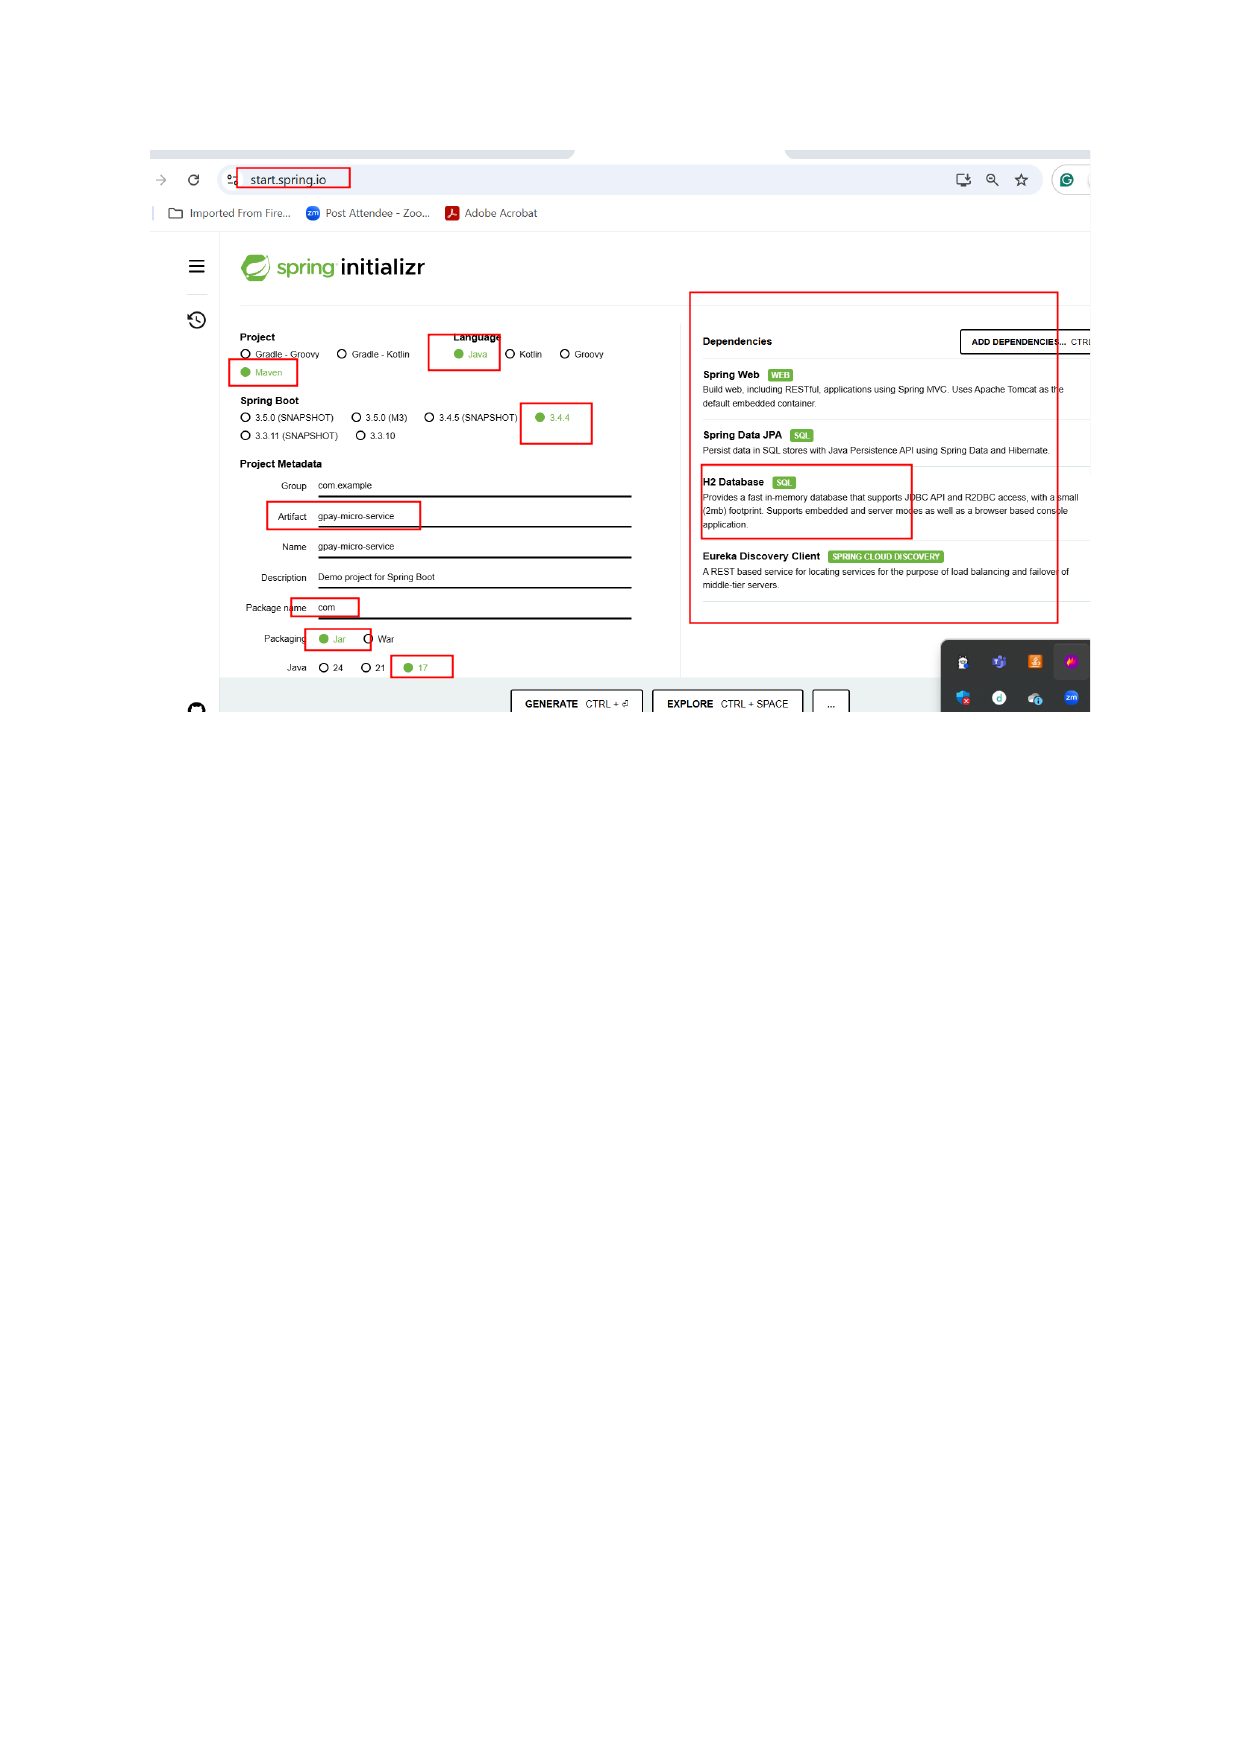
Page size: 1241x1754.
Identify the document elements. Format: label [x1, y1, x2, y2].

picture [150, 150, 1091, 712]
